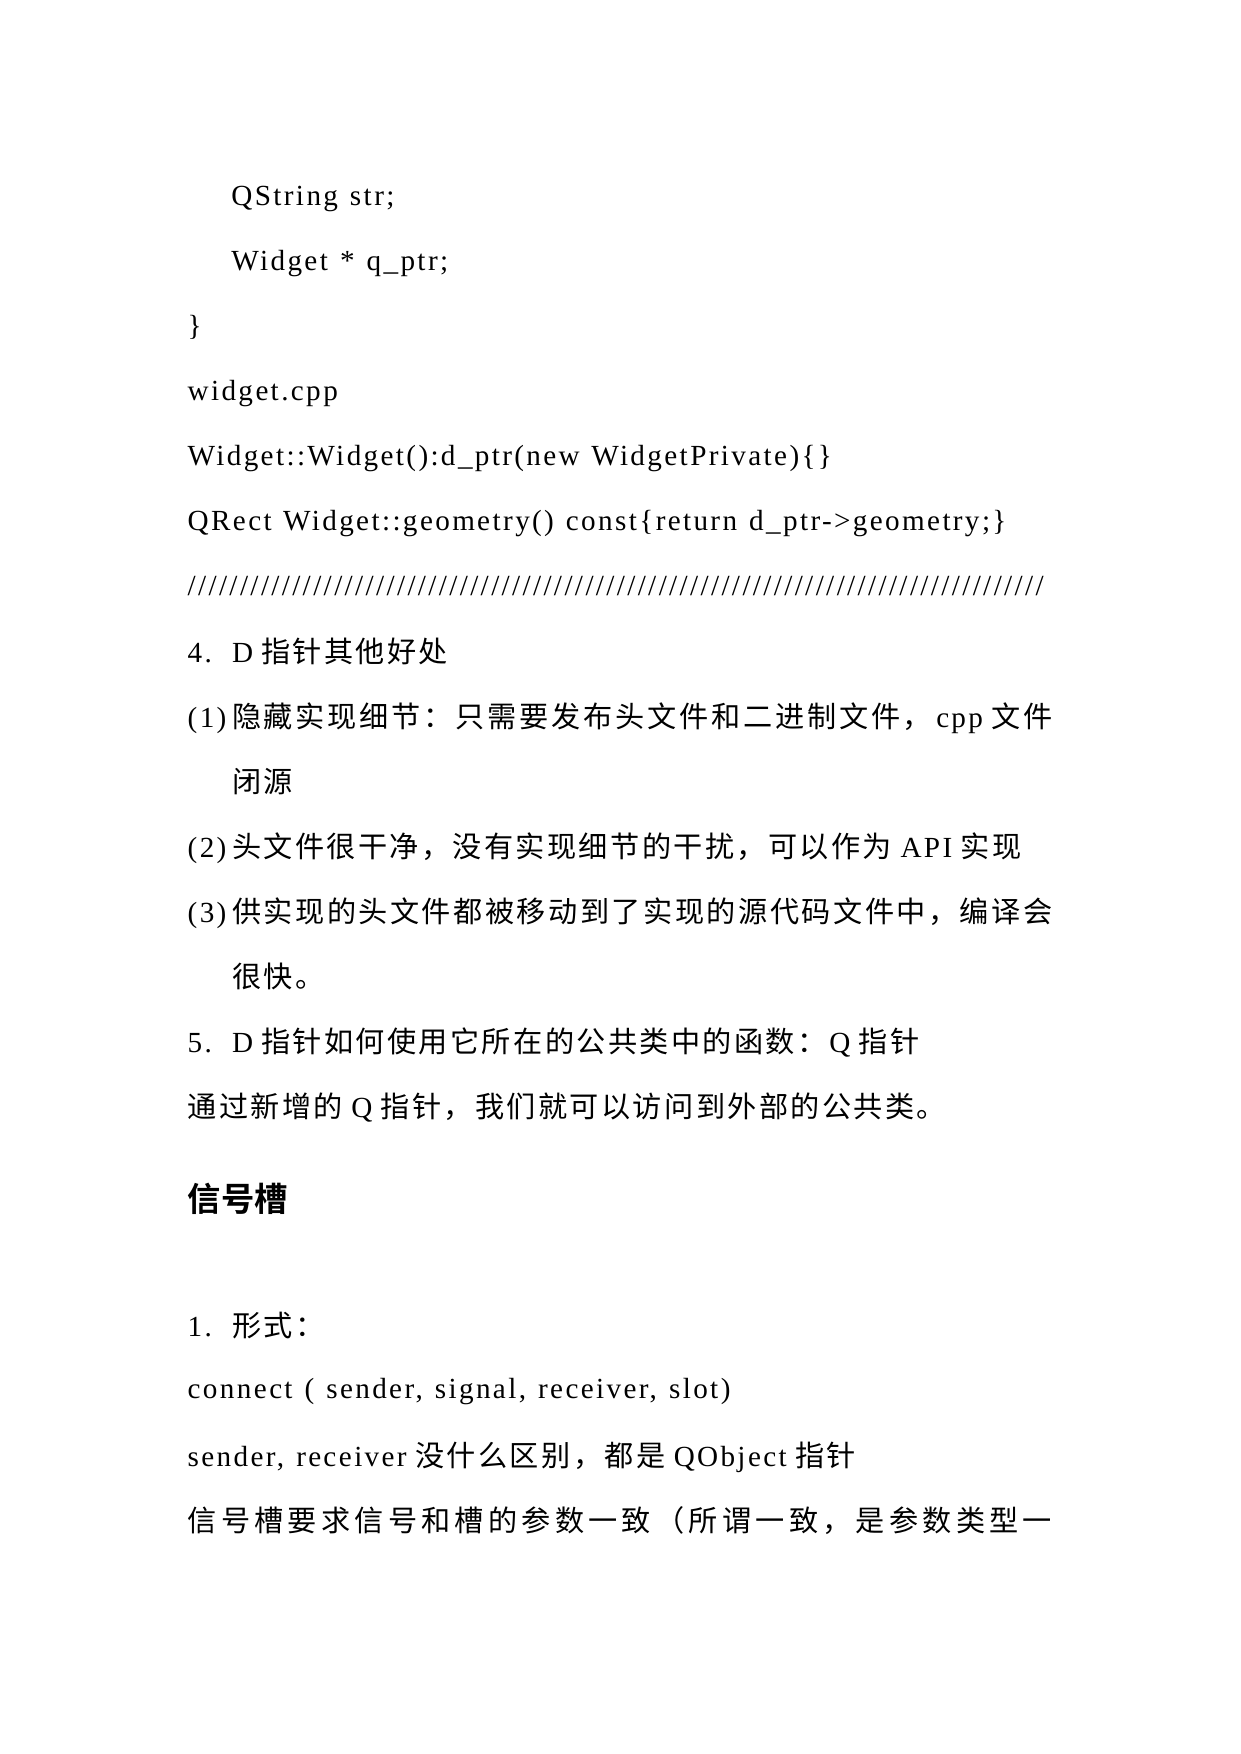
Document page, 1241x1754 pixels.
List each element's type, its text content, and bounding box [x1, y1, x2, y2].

list Widget::Widget():d_ptr(new WidgetPrivate){} [187, 422, 1053, 487]
list 供实现的头文件都被移动到了实现的源代码文件中，编译会很快。 [187, 877, 1053, 1007]
subtitle 信号槽 [187, 1164, 1053, 1229]
list D指针其他好处 [187, 617, 1053, 682]
list Widget * q_ptr; [187, 227, 1053, 292]
list widget.cpp [187, 357, 1053, 422]
list } [187, 292, 1053, 357]
list D指针如何使用它所在的公共类中的函数：Q指针 [187, 1007, 1053, 1072]
list QString str; [187, 162, 1053, 227]
list 通过新增的Q指针，我们就可以访问到外部的公共类。 [187, 1072, 1053, 1137]
list QRect Widget::geometry() const{return d_ptr->geometry;} [187, 487, 1053, 552]
list ////////////////////////////////////////////////////////////////////////////////// [187, 552, 1053, 617]
list 形式： [187, 1291, 1053, 1356]
list 隐藏实现细节：只需要发布头文件和二进制文件，cpp文件闭源 [187, 682, 1053, 812]
list 头文件很干净，没有实现细节的干扰，可以作为API实现 [187, 812, 1053, 877]
text connect ( sender, signal, receiver, slot) [187, 1356, 1053, 1421]
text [187, 1486, 1053, 1551]
text sender, receiver没什么区别，都是QObject指针 [187, 1421, 1053, 1486]
